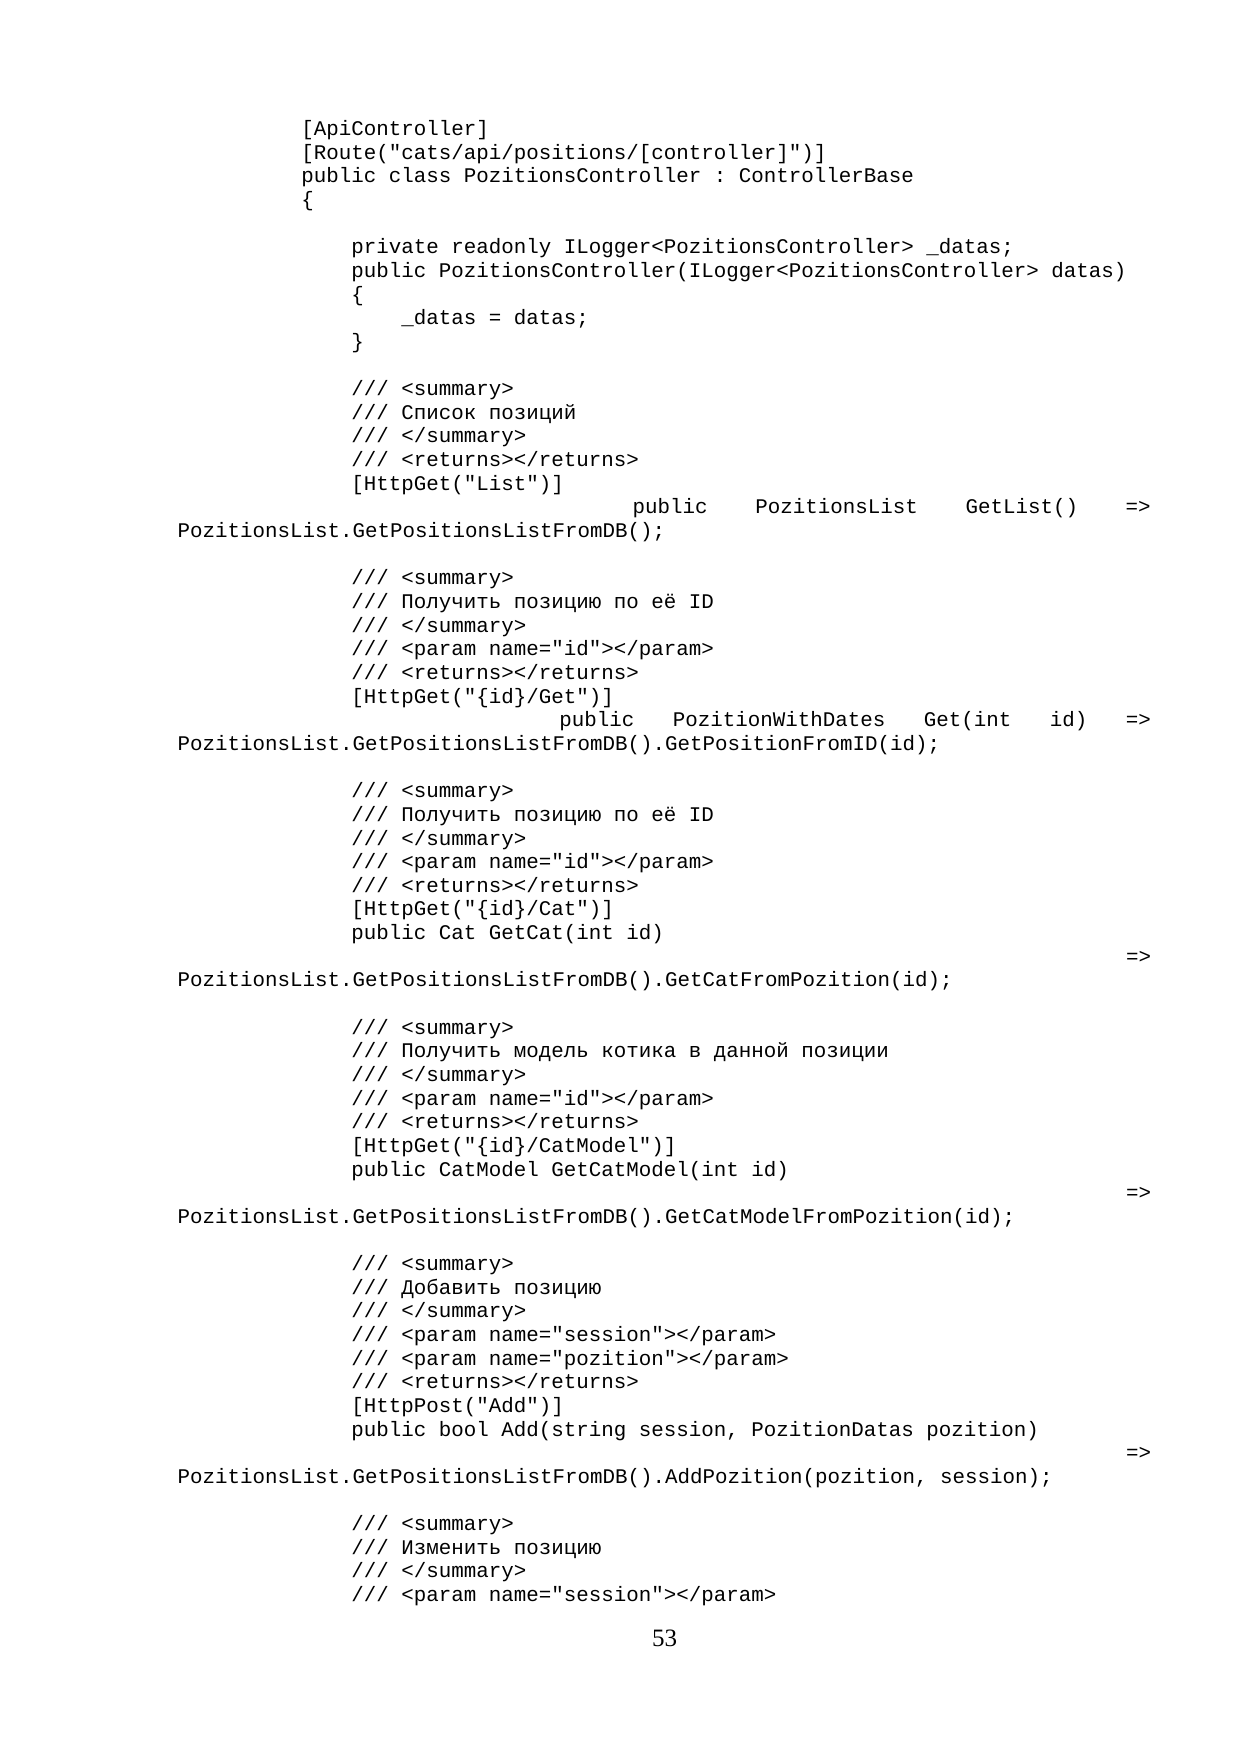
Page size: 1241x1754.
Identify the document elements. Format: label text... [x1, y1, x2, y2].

text /// </summary> [177, 1561, 1152, 1584]
text /// <summary> [177, 780, 1152, 804]
text [HttpGet("{id}/Get")] [177, 686, 1152, 709]
text /// <summary> [177, 1017, 1152, 1040]
text [ApiController] [177, 118, 1152, 142]
text /// <param name="pozition"></param> [177, 1348, 1152, 1371]
text } [177, 331, 1152, 354]
text public PozitionsList GetList() => PozitionsList.GetPositionsListFromDB(); [177, 496, 1152, 544]
text [Route("cats/api/positions/[controller]")] [177, 142, 1152, 165]
text /// <returns></returns> [177, 662, 1152, 686]
text { [177, 284, 1152, 307]
text /// Добавить позицию [177, 1277, 1152, 1300]
text => PozitionsList.GetPositionsListFromDB().GetCatFromPozition(id); [177, 946, 1152, 993]
text /// </summary> [177, 1064, 1152, 1088]
text /// <returns></returns> [177, 1371, 1152, 1395]
text /// <returns></returns> [177, 875, 1152, 898]
text /// <param name="id"></param> [177, 638, 1152, 662]
text public bool Add(string session, PozitionDatas pozition) [177, 1419, 1152, 1442]
text /// </summary> [177, 426, 1152, 449]
text public Cat GetCat(int id) [177, 922, 1152, 946]
text => PozitionsList.GetPositionsListFromDB().AddPozition(pozition, session); [177, 1442, 1152, 1489]
text /// <summary> [177, 567, 1152, 591]
text /// </summary> [177, 827, 1152, 851]
text /// <returns></returns> [177, 1111, 1152, 1135]
text /// Получить позицию по её ID [177, 591, 1152, 615]
text /// <param name="session"></param> [177, 1584, 1152, 1608]
text /// <param name="id"></param> [177, 1088, 1152, 1111]
text /// <summary> [177, 1253, 1152, 1277]
text /// Получить позицию по её ID [177, 804, 1152, 827]
text /// Получить модель котика в данной позиции [177, 1040, 1152, 1064]
text [HttpGet("{id}/CatModel")] [177, 1135, 1152, 1158]
text /// </summary> [177, 1300, 1152, 1324]
text public CatModel GetCatModel(int id) [177, 1158, 1152, 1182]
text /// <param name="session"></param> [177, 1324, 1152, 1348]
text private readonly ILogger<PozitionsController> _datas; [177, 236, 1152, 260]
text /// </summary> [177, 615, 1152, 638]
text /// <summary> [177, 378, 1152, 402]
text public class PozitionsController : ControllerBase [177, 165, 1152, 189]
text /// Изменить позицию [177, 1537, 1152, 1561]
text [HttpGet("List")] [177, 473, 1152, 496]
text => PozitionsList.GetPositionsListFromDB().GetCatModelFromPozition(id); [177, 1182, 1152, 1229]
text /// <param name="id"></param> [177, 851, 1152, 875]
text [HttpPost("Add")] [177, 1395, 1152, 1419]
text /// <returns></returns> [177, 449, 1152, 473]
text /// Список позиций [177, 402, 1152, 426]
text [HttpGet("{id}/Cat")] [177, 898, 1152, 922]
text public PozitionsController(ILogger<PozitionsController> datas) [177, 260, 1152, 284]
text /// <summary> [177, 1513, 1152, 1537]
text { [177, 189, 1152, 213]
text public PozitionWithDates Get(int id) => PozitionsList.GetPositionsListFromDB().GetPositionFromID(id); [177, 709, 1152, 757]
text _datas = datas; [177, 307, 1152, 331]
